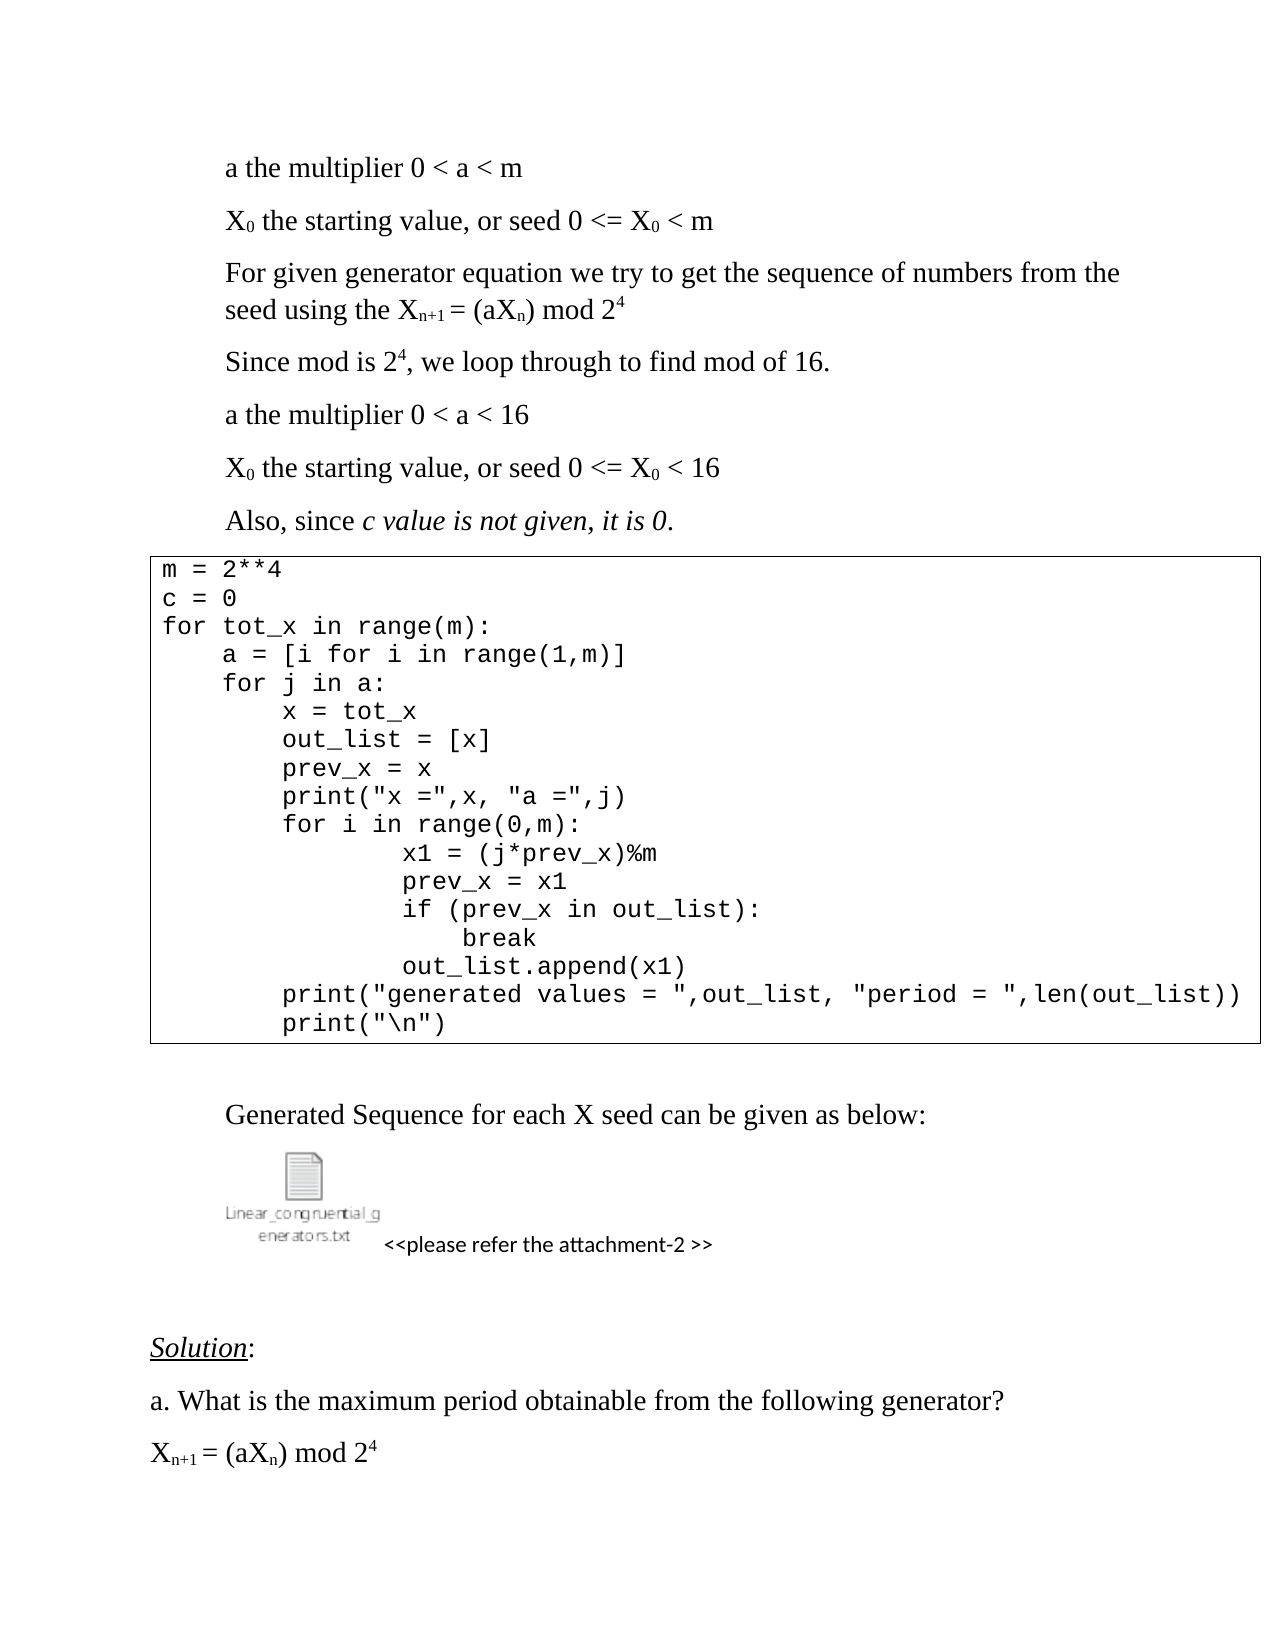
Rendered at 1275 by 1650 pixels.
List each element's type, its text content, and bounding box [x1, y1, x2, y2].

text For given generator equation we try to get the sequence of numbers from the seed using the Xn+1 = (aXn) mod 24 [225, 256, 1125, 325]
text <<please refer the attachment-2 >> [225, 1150, 1125, 1258]
text Xn+1 = (aXn) mod 24 [150, 1436, 1125, 1469]
text Also, since c value is not given, it is 0. [225, 503, 1125, 537]
text X0 the starting value, or seed 0 <= X0 < 16 [225, 450, 1125, 484]
text Solution: [150, 1330, 1125, 1363]
text a the multiplier 0 < a < m [225, 150, 1125, 183]
text a the multiplier 0 < a < 16 [225, 397, 1125, 431]
text a. What is the maximum period obtainable from the following generator? [150, 1383, 1125, 1416]
text Generated Sequence for each X seed can be given as below: [225, 1097, 1125, 1131]
text Since mod is 24, we loop through to find mod of 16. [225, 344, 1125, 378]
table_header m = 2**4 c = 0 for tot_x in range(m): a = [i for i in range(1,m)] for j in a: x = tot_x out_list = [x] prev_x = x print("x =",x, "a =",j) for i in range(0,m): x1 = (j*prev_x)%m prev_x = x1 if (prev_x in out_list): break out_list.append(x1) print("generated values = ",out_list, "period = ",len(out_list)) print("\n") [151, 557, 1260, 1043]
text X0 the starting value, or seed 0 <= X0 < m [225, 203, 1125, 236]
